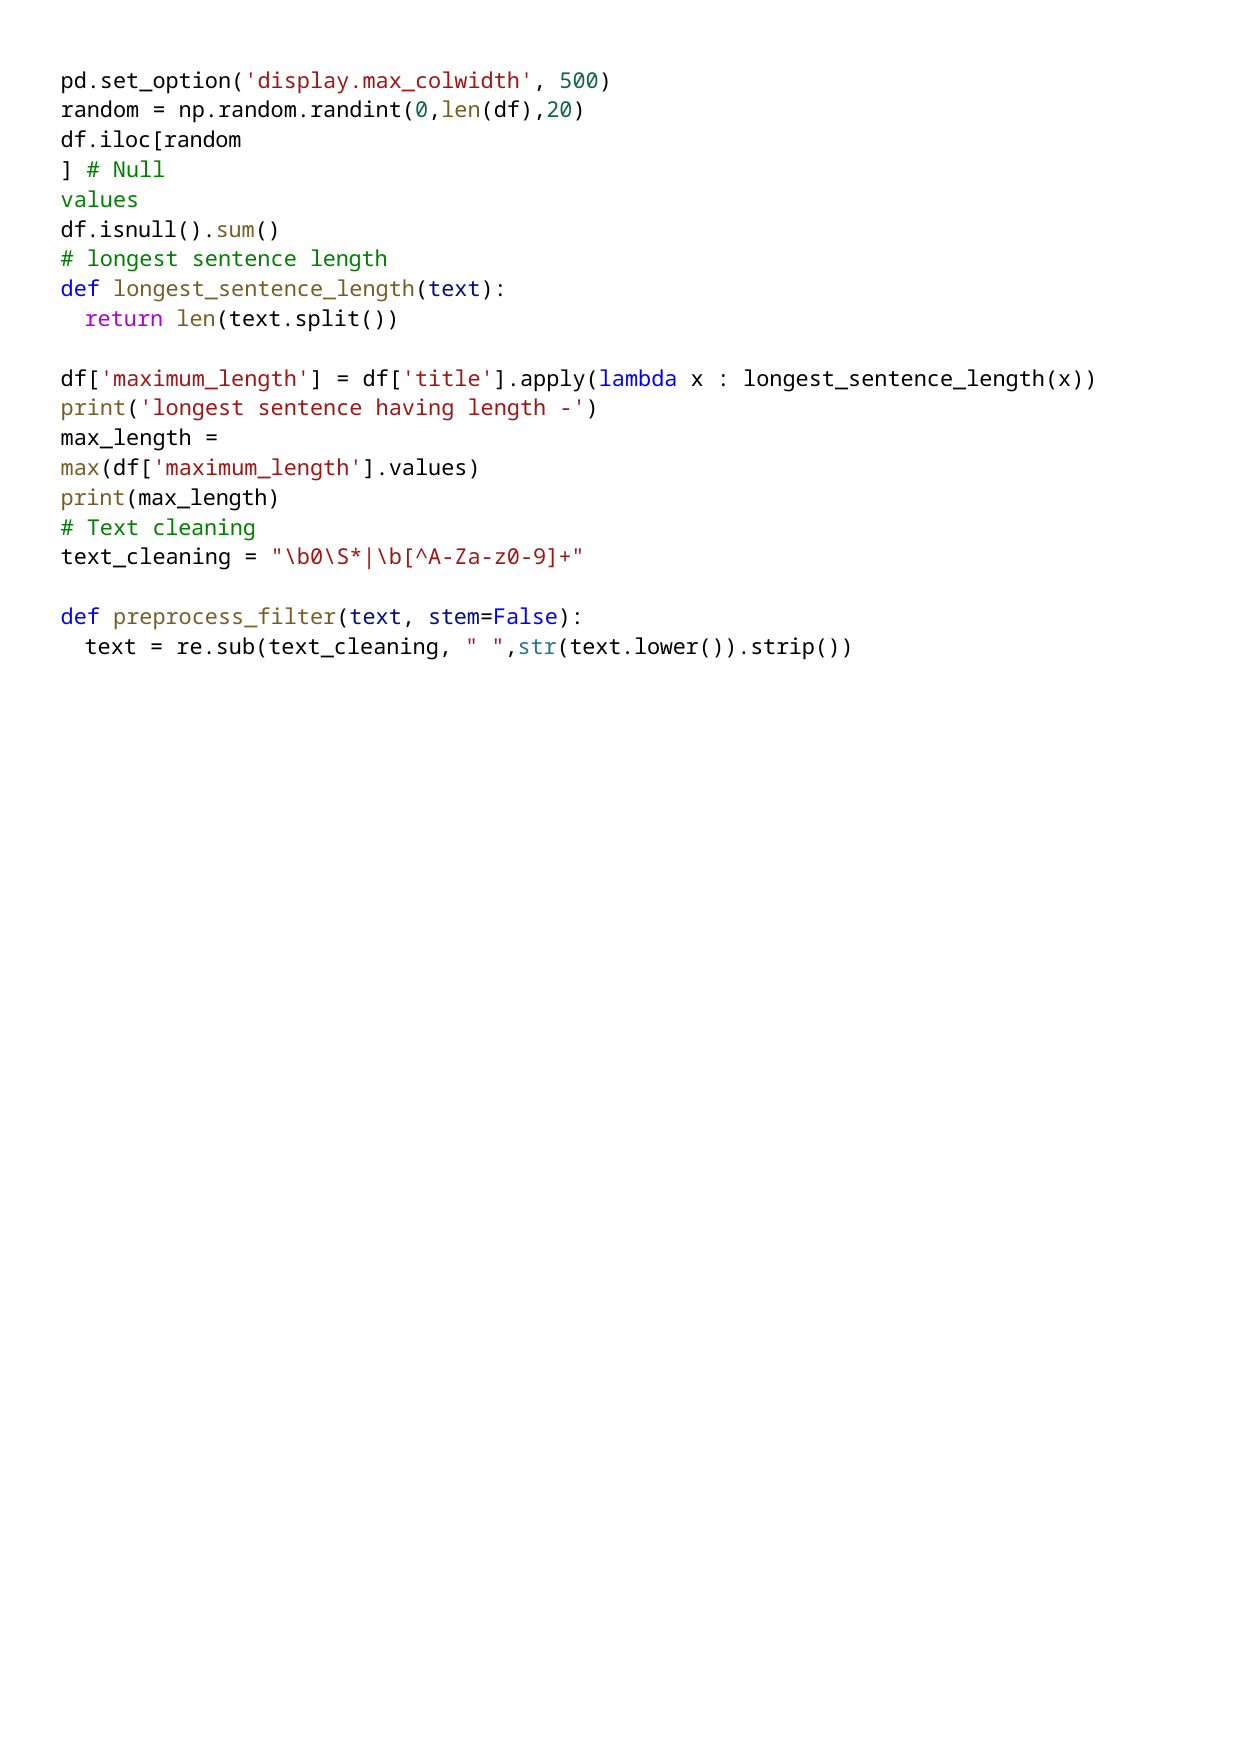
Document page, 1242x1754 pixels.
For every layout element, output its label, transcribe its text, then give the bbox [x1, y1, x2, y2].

text df.iloc[random] # Null values [60, 124, 248, 213]
text # longest sentence length [60, 243, 1233, 273]
text def longest_sentence_length(text): return len(text.split()) [60, 273, 535, 333]
text # Text cleaning [60, 511, 1233, 541]
text df.isnull().sum() [60, 213, 1233, 243]
text df['maximum_length'] = df['title'].apply(lambda x : longest_sentence_length(x)) print('longest sentence having length -') [60, 362, 1101, 422]
text max_length = max(df['maximum_length'].values) print(max_length) [60, 422, 632, 511]
text text = re.sub(text_cleaning, " ",str(text.lower()).strip()) [84, 631, 1233, 660]
text pd.set_option('display.max_colwidth', 500) random = np.random.randint(0,len(df),20) [60, 64, 632, 124]
text def preprocess_filter(text, stem=False): [60, 601, 1233, 631]
text text_cleaning = "\b0\S*|\b[^A-Za-z0-9]+" [60, 541, 1233, 571]
